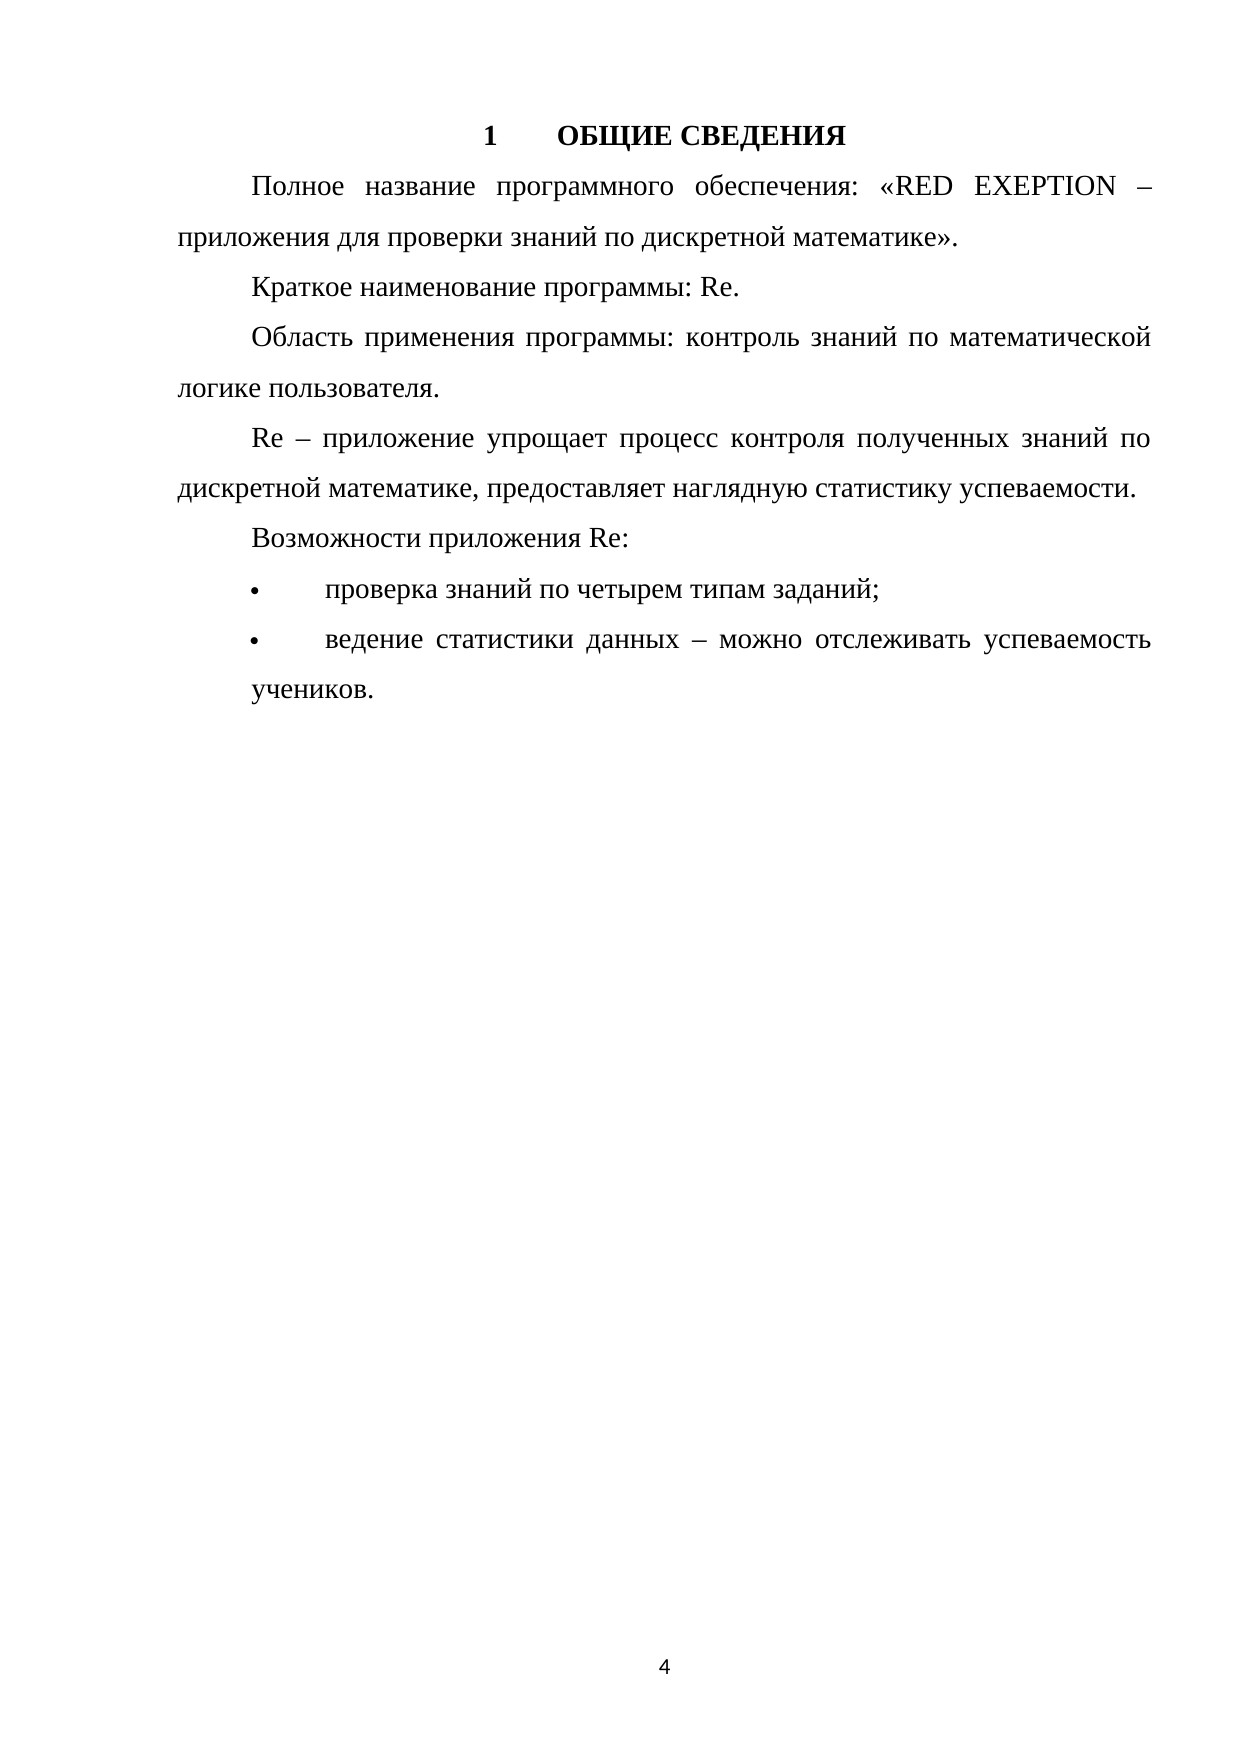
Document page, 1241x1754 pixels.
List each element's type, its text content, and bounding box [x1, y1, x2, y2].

text Полное название программного обеспечения: «RED EXEPTION – приложения для проверки знаний по дискретной математике». [177, 168, 1152, 252]
list проверка знаний по четырем типам заданий; [251, 571, 1152, 604]
list ведение статистики данных – можно отслеживать успеваемость учеников. [251, 621, 1152, 705]
text Краткое наименование программы: Re. [177, 269, 1152, 303]
text Re – приложение упрощает процесс контроля полученных знаний по дискретной математике, предоставляет наглядную статистику успеваемости. [177, 420, 1152, 504]
text Возможности приложения Re: [177, 521, 1152, 554]
text Область применения программы: контроль знаний по математической логике пользователя. [177, 319, 1152, 403]
text ОБЩИЕ СВЕДЕНИЯ [177, 118, 1152, 152]
